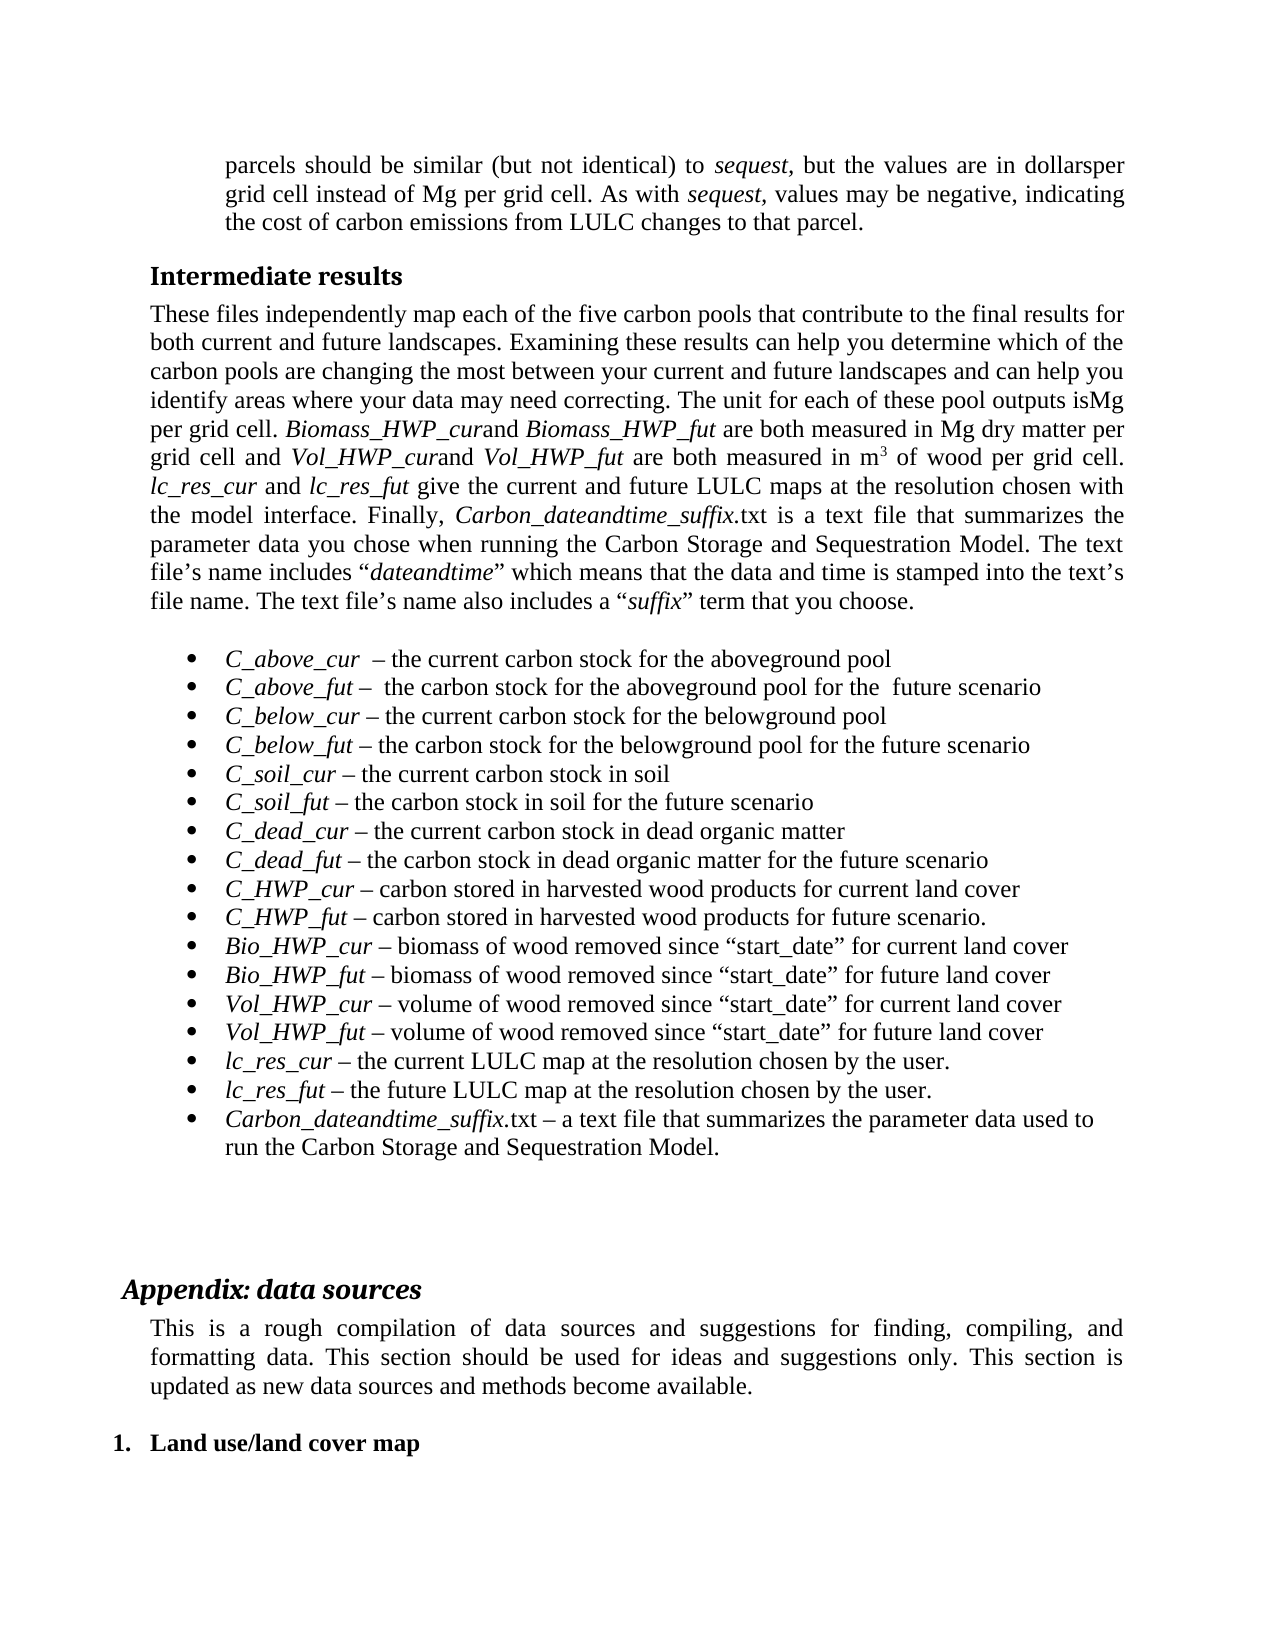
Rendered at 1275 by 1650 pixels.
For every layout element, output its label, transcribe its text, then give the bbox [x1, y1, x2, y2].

list Carbon_dateandtime_suffix.txt – a text file that summarizes the parameter data used to run the Carbon Storage and Sequestration Model. [187, 1104, 1125, 1161]
list lc_res_fut – the future LULC map at the resolution chosen by the user. [187, 1075, 1125, 1104]
list Vol_HWP_cur – volume of wood removed since “start_date” for current land cover [187, 989, 1125, 1017]
list Bio_HWP_fut – biomass of wood removed since “start_date” for future land cover [187, 960, 1125, 989]
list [187, 150, 1125, 236]
subtitle Intermediate results [150, 261, 1125, 292]
list lc_res_cur – the current LULC map at the resolution chosen by the user. [187, 1046, 1125, 1075]
list C_HWP_fut – carbon stored in harvested wood products for future scenario. [187, 902, 1125, 931]
list C_HWP_cur – carbon stored in harvested wood products for current land cover [187, 874, 1125, 902]
list Land use/land cover map [112, 1428, 1125, 1457]
list C_below_fut – the carbon stock for the belowground pool for the future scenario [187, 730, 1125, 759]
list C_below_cur – the current carbon stock for the belowground pool [187, 701, 1125, 730]
text This is a rough compilation of data sources and suggestions for finding, compiling, and formatting data. This section should be used for ideas and suggestions only. This section is updated as new data sources and methods become available. [150, 1313, 1125, 1399]
text These files independently map each of the five carbon pools that contribute to the final results for both current and future landscapes. Examining these results can help you determine which of the carbon pools are changing the most between your current and future landscapes and can help you identify areas where your data may need correcting. The unit for each of these pool outputs isMg per grid cell. Biomass_HWP_curand Biomass_HWP_fut are both measured in Mg dry matter per grid cell and Vol_HWP_curand Vol_HWP_fut are both measured in m3 of wood per grid cell. lc_res_cur and lc_res_fut give the current and future LULC maps at the resolution chosen with the model interface. Finally, Carbon_dateandtime_suffix.txt is a text file that summarizes the parameter data you chose when running the Carbon Storage and Sequestration Model. The text file’s name includes “dateandtime” which means that the data and time is stamped into the text’s file name. The text file’s name also includes a “suffix” term that you choose. [150, 299, 1125, 615]
list Vol_HWP_fut – volume of wood removed since “start_date” for future land cover [187, 1017, 1125, 1046]
subtitle Appendix: data sources [122, 1273, 1125, 1307]
list C_soil_fut – the carbon stock in soil for the future scenario [187, 787, 1125, 816]
list C_above_cur – the current carbon stock for the aboveground pool [187, 644, 1125, 672]
list C_above_fut – the carbon stock for the aboveground pool for the future scenario [187, 672, 1125, 701]
list C_dead_cur – the current carbon stock in dead organic matter [187, 816, 1125, 845]
list C_dead_fut – the carbon stock in dead organic matter for the future scenario [187, 845, 1125, 874]
list C_soil_cur – the current carbon stock in soil [187, 759, 1125, 787]
list Bio_HWP_cur – biomass of wood removed since “start_date” for current land cover [187, 931, 1125, 960]
